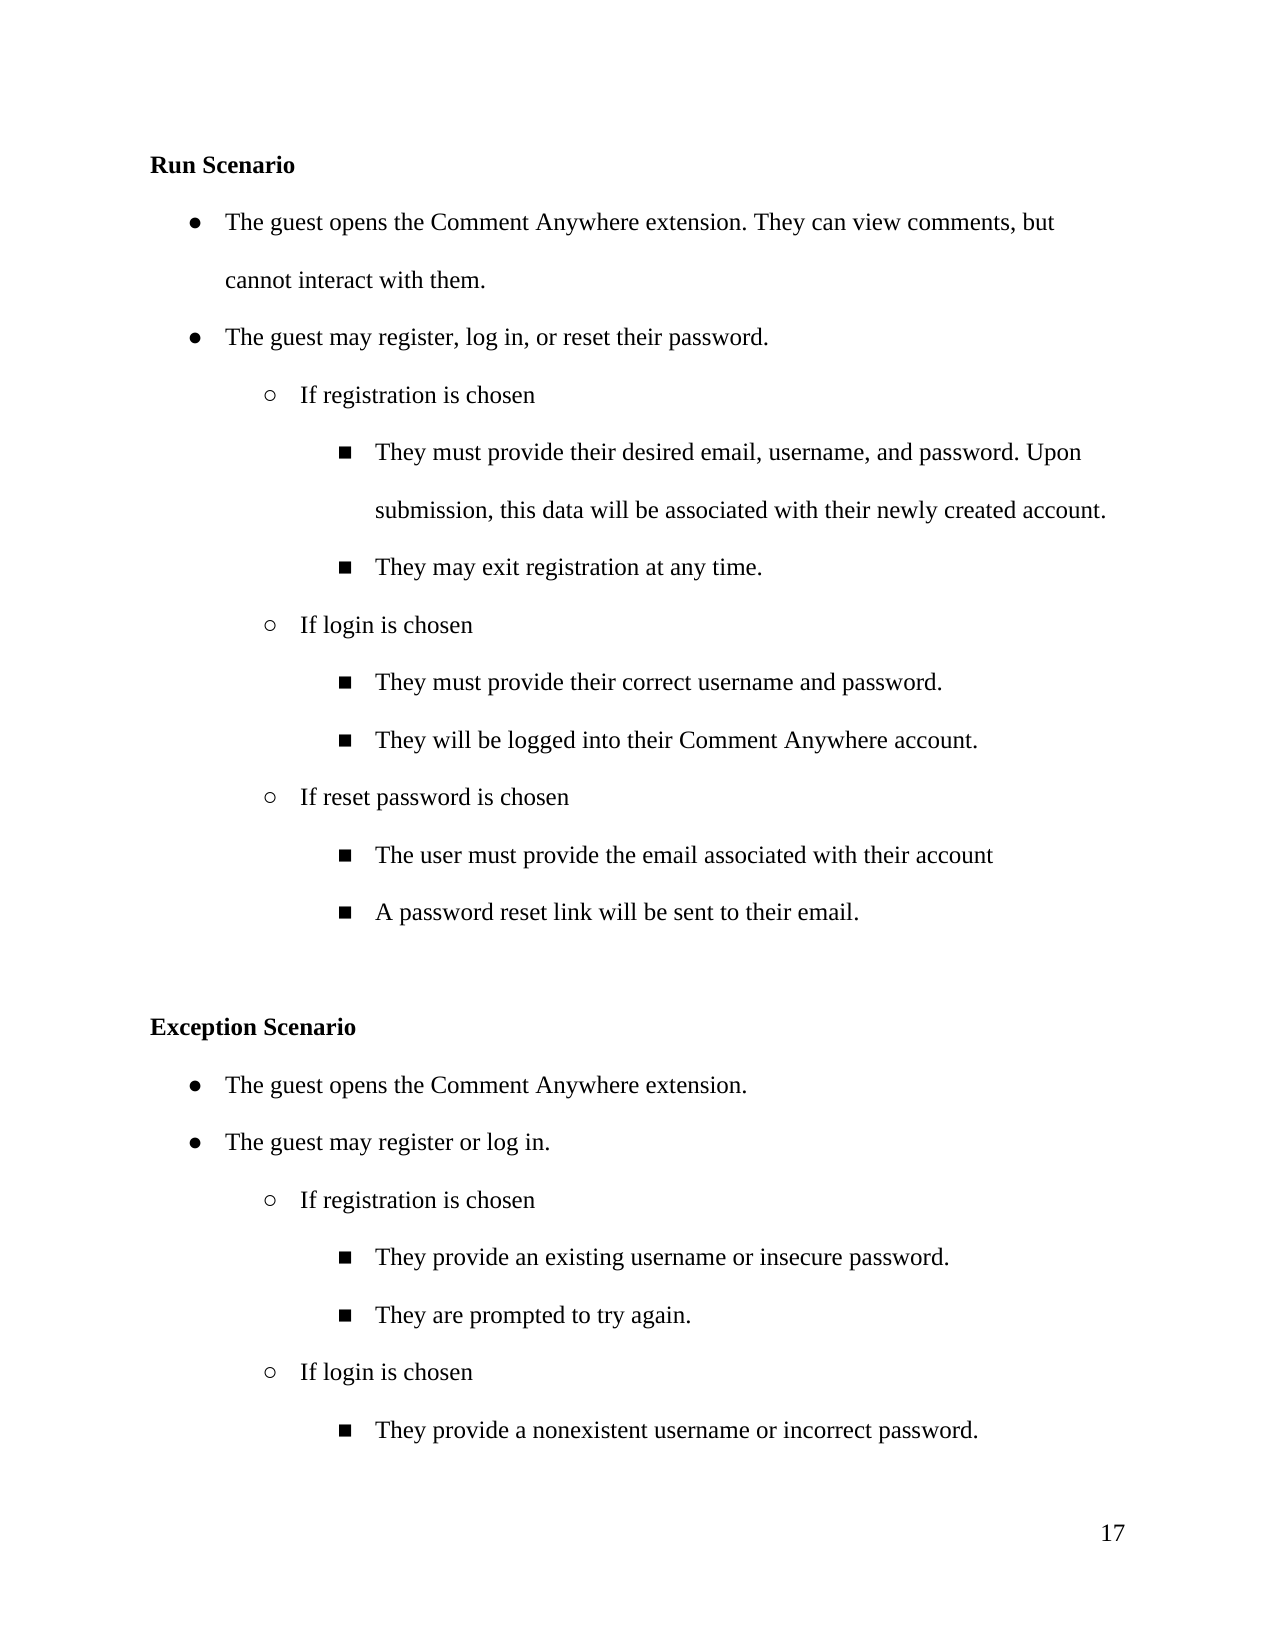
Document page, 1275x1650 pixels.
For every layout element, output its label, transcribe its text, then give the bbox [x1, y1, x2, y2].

list A password reset link will be sent to their email. [337, 897, 1125, 926]
list If login is chosen [262, 1357, 1125, 1386]
list They provide an existing username or insecure password. [337, 1242, 1125, 1271]
list They may exit registration at any time. [337, 552, 1125, 581]
list They are prompted to try again. [337, 1300, 1125, 1329]
list The guest opens the Comment Anywhere extension. They can view comments, but cannot interact with them. [187, 207, 1125, 294]
list The guest may register or log in. [187, 1127, 1125, 1156]
text Exception Scenario [150, 1012, 1125, 1041]
list If login is chosen [262, 610, 1125, 639]
list The guest opens the Comment Anywhere extension. [187, 1070, 1125, 1099]
list If registration is chosen [262, 380, 1125, 409]
list They must provide their correct username and password. [337, 667, 1125, 696]
list They must provide their desired email, username, and password. Upon submission, this data will be associated with their newly created account. [337, 437, 1125, 524]
list The guest may register, log in, or reset their password. [187, 322, 1125, 351]
list If registration is chosen [262, 1185, 1125, 1214]
list If reset password is chosen [262, 782, 1125, 811]
list They will be logged into their Comment Anywhere account. [337, 725, 1125, 754]
text Run Scenario [150, 150, 1125, 179]
list They provide a nonexistent username or incorrect password. [337, 1415, 1125, 1444]
list The user must provide the email associated with their account [337, 840, 1125, 869]
